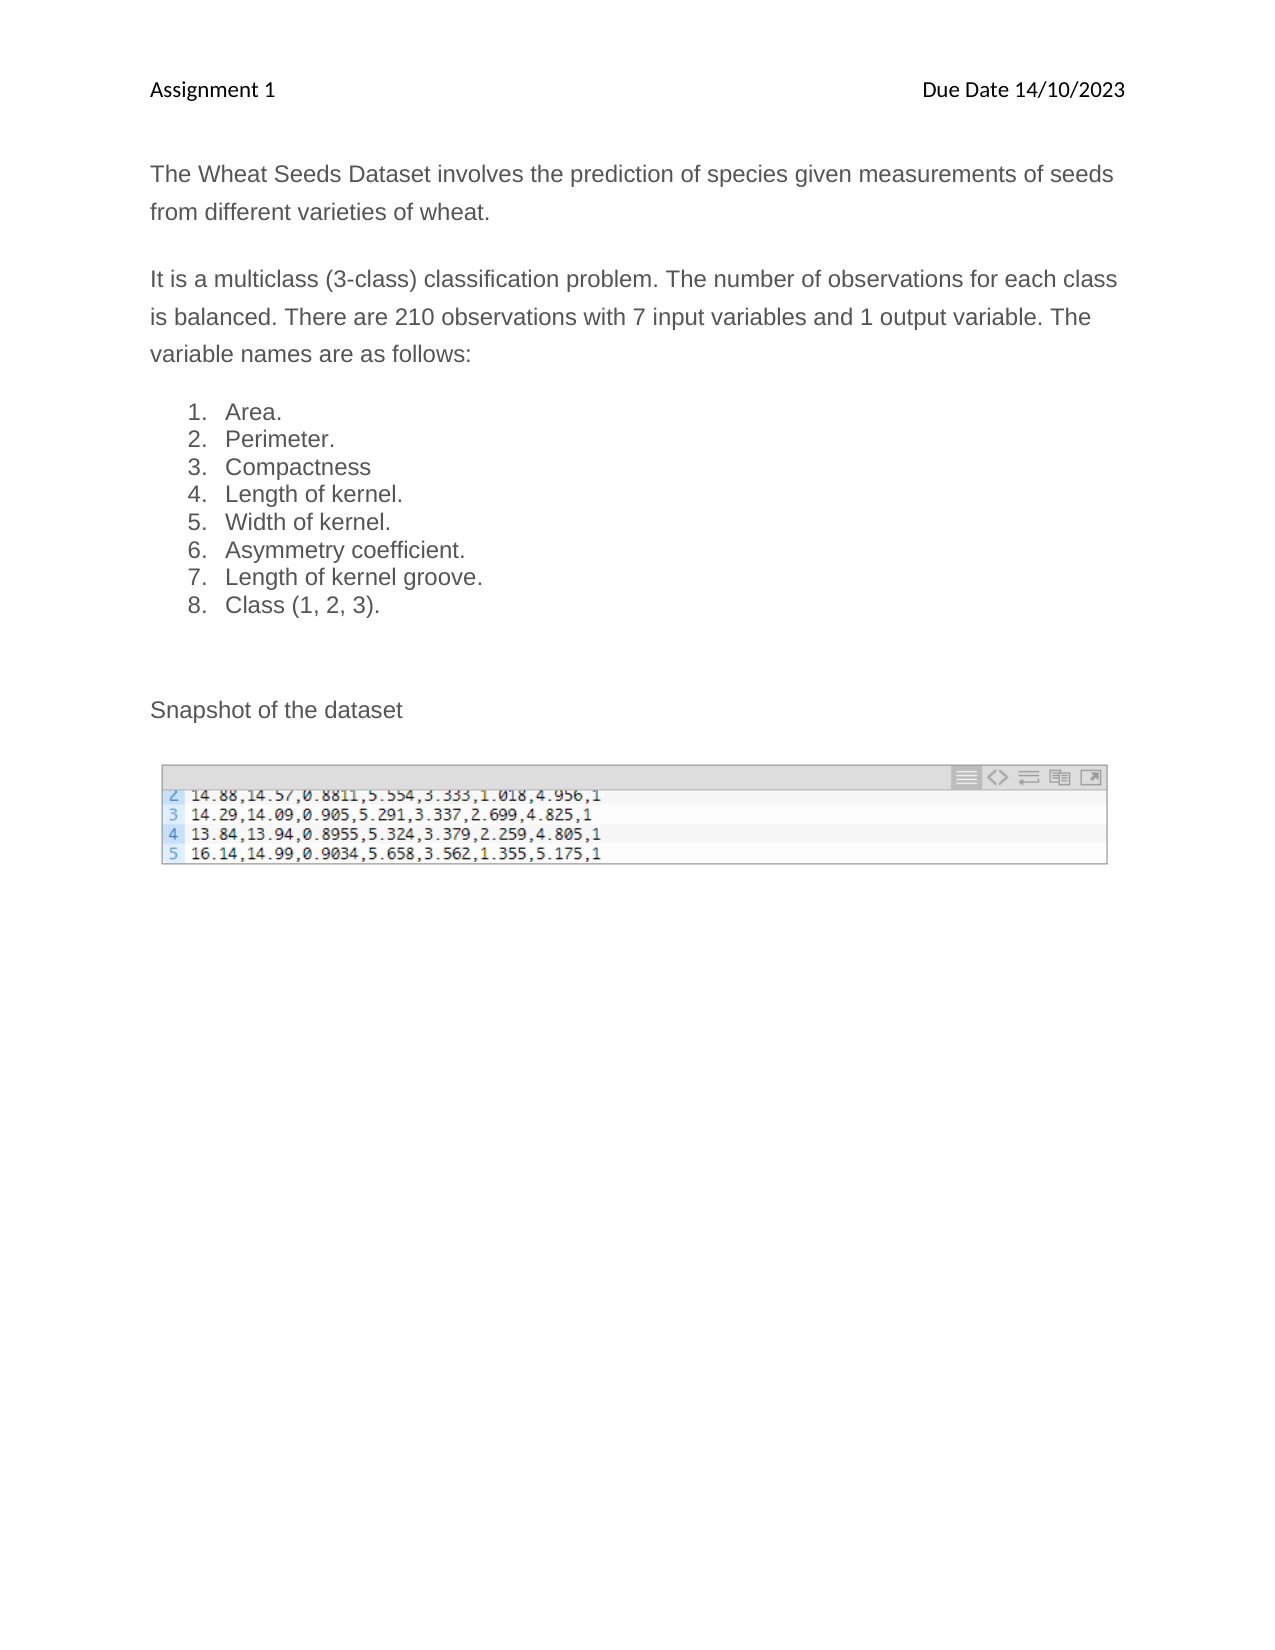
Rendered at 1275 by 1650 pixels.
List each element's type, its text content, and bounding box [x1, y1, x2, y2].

list Asymmetry coefficient. [187, 536, 1125, 563]
text The Wheat Seeds Dataset involves the prediction of species given measurements of seeds from different varieties of wheat. [150, 150, 1125, 225]
text It is a multiclass (3-class) classification problem. The number of observations for each class is balanced. There are 210 observations with 7 input variables and 1 output variable. The variable names are as follows: [150, 255, 1125, 367]
picture [150, 753, 1125, 875]
list Class (1, 2, 3). [187, 591, 1125, 618]
text Snapshot of the dataset [150, 686, 1125, 723]
list Length of kernel groove. [187, 563, 1125, 591]
list Area. [187, 397, 1125, 425]
list Perimeter. [187, 425, 1125, 453]
list Length of kernel. [187, 480, 1125, 508]
list Width of kernel. [187, 508, 1125, 536]
list Compactness [187, 453, 1125, 480]
